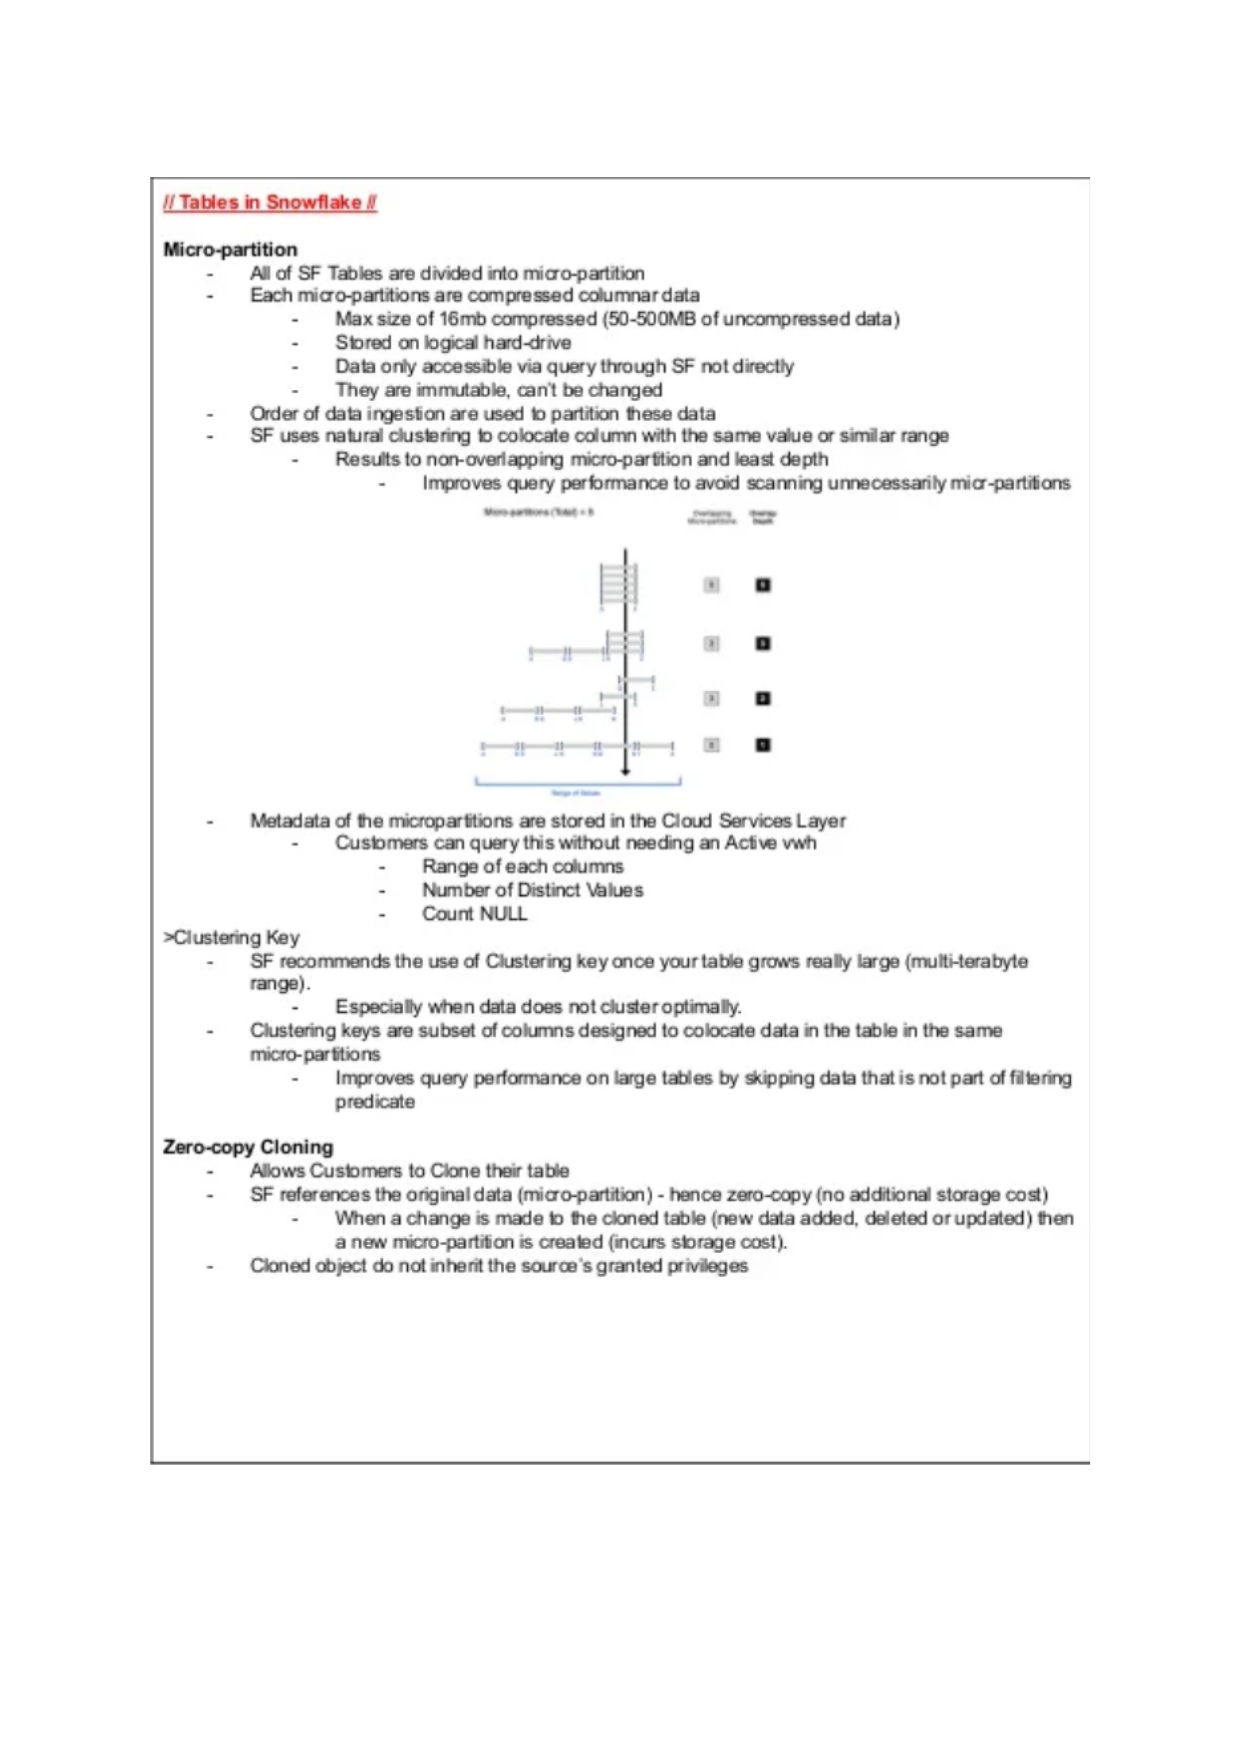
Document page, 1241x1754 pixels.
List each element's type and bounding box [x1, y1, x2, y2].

picture [150, 177, 1091, 1465]
